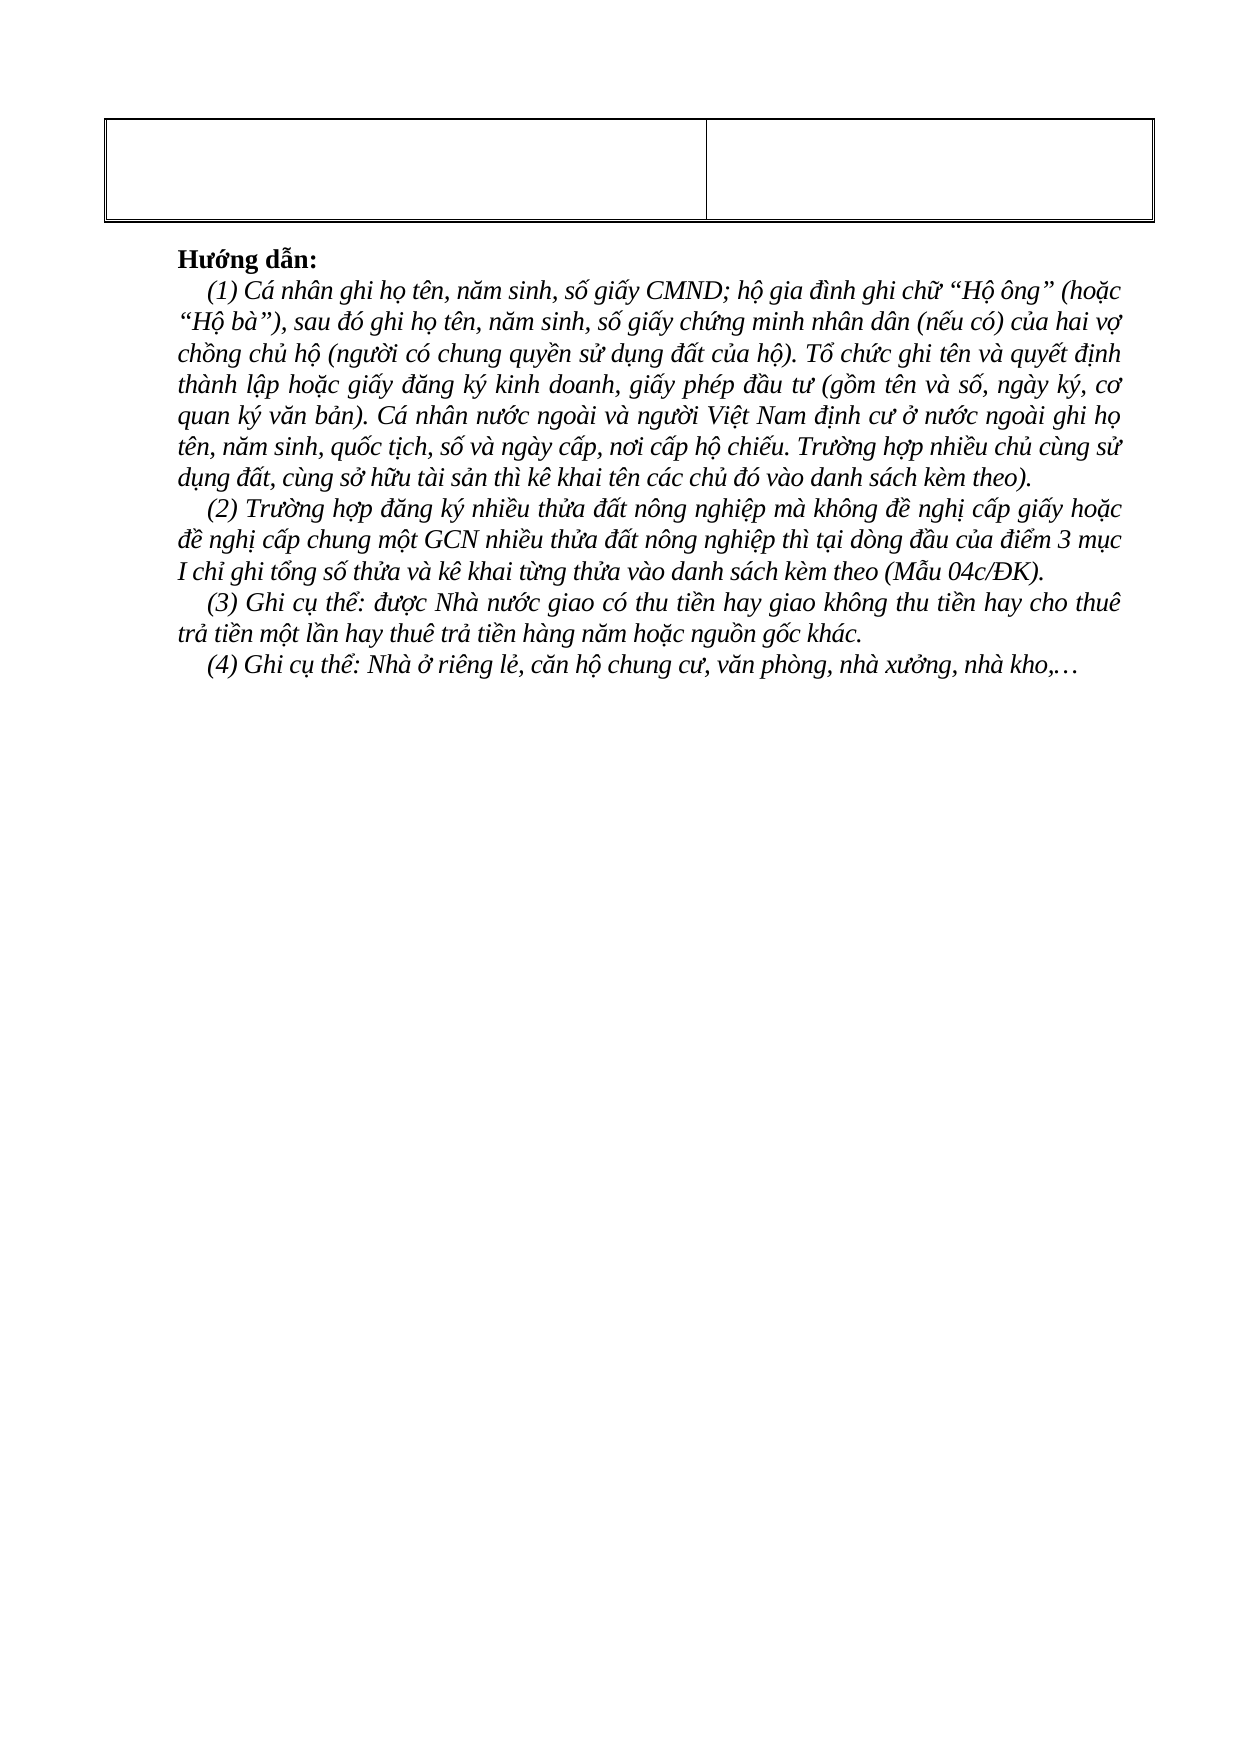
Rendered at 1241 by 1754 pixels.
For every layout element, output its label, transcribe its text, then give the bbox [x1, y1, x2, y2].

text (2) Trường hợp đăng ký nhiều thửa đất nông nghiệp mà không đề nghị cấp giấy hoặc đề nghị cấp chung một GCN nhiều thửa đất nông nghiệp thì tại dòng đầu của điểm 3 mục I chỉ ghi tổng số thửa và kê khai từng thửa vào danh sách kèm theo (Mẫu 04c/ĐK). [177, 492, 1122, 586]
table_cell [707, 120, 1152, 219]
text (4) Ghi cụ thể: Nhà ở riêng lẻ, căn hộ chung cư, văn phòng, nhà xưởng, nhà kho,… [177, 648, 1122, 679]
text (1) Cá nhân ghi họ tên, năm sinh, số giấy CMND; hộ gia đình ghi chữ “Hộ ông” (hoặc “Hộ bà”), sau đó ghi họ tên, năm sinh, số giấy chứng minh nhân dân (nếu có) của hai vợ chồng chủ hộ (người có chung quyền sử dụng đất của hộ). Tổ chức ghi tên và quyết định thành lập hoặc giấy đăng ký kinh doanh, giấy phép đầu tư (gồm tên và số, ngày ký, cơ quan ký văn bản). Cá nhân nước ngoài và người Việt Nam định cư ở nước ngoài ghi họ tên, năm sinh, quốc tịch, số và ngày cấp, nơi cấp hộ chiếu. Trường hợp nhiều chủ cùng sử dụng đất, cùng sở hữu tài sản thì kê khai tên các chủ đó vào danh sách kèm theo). [177, 274, 1122, 492]
text (3) Ghi cụ thể: được Nhà nước giao có thu tiền hay giao không thu tiền hay cho thuê trả tiền một lần hay thuê trả tiền hàng năm hoặc nguồn gốc khác. [177, 586, 1122, 648]
text Hướng dẫn: [177, 243, 1122, 274]
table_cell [107, 120, 706, 219]
